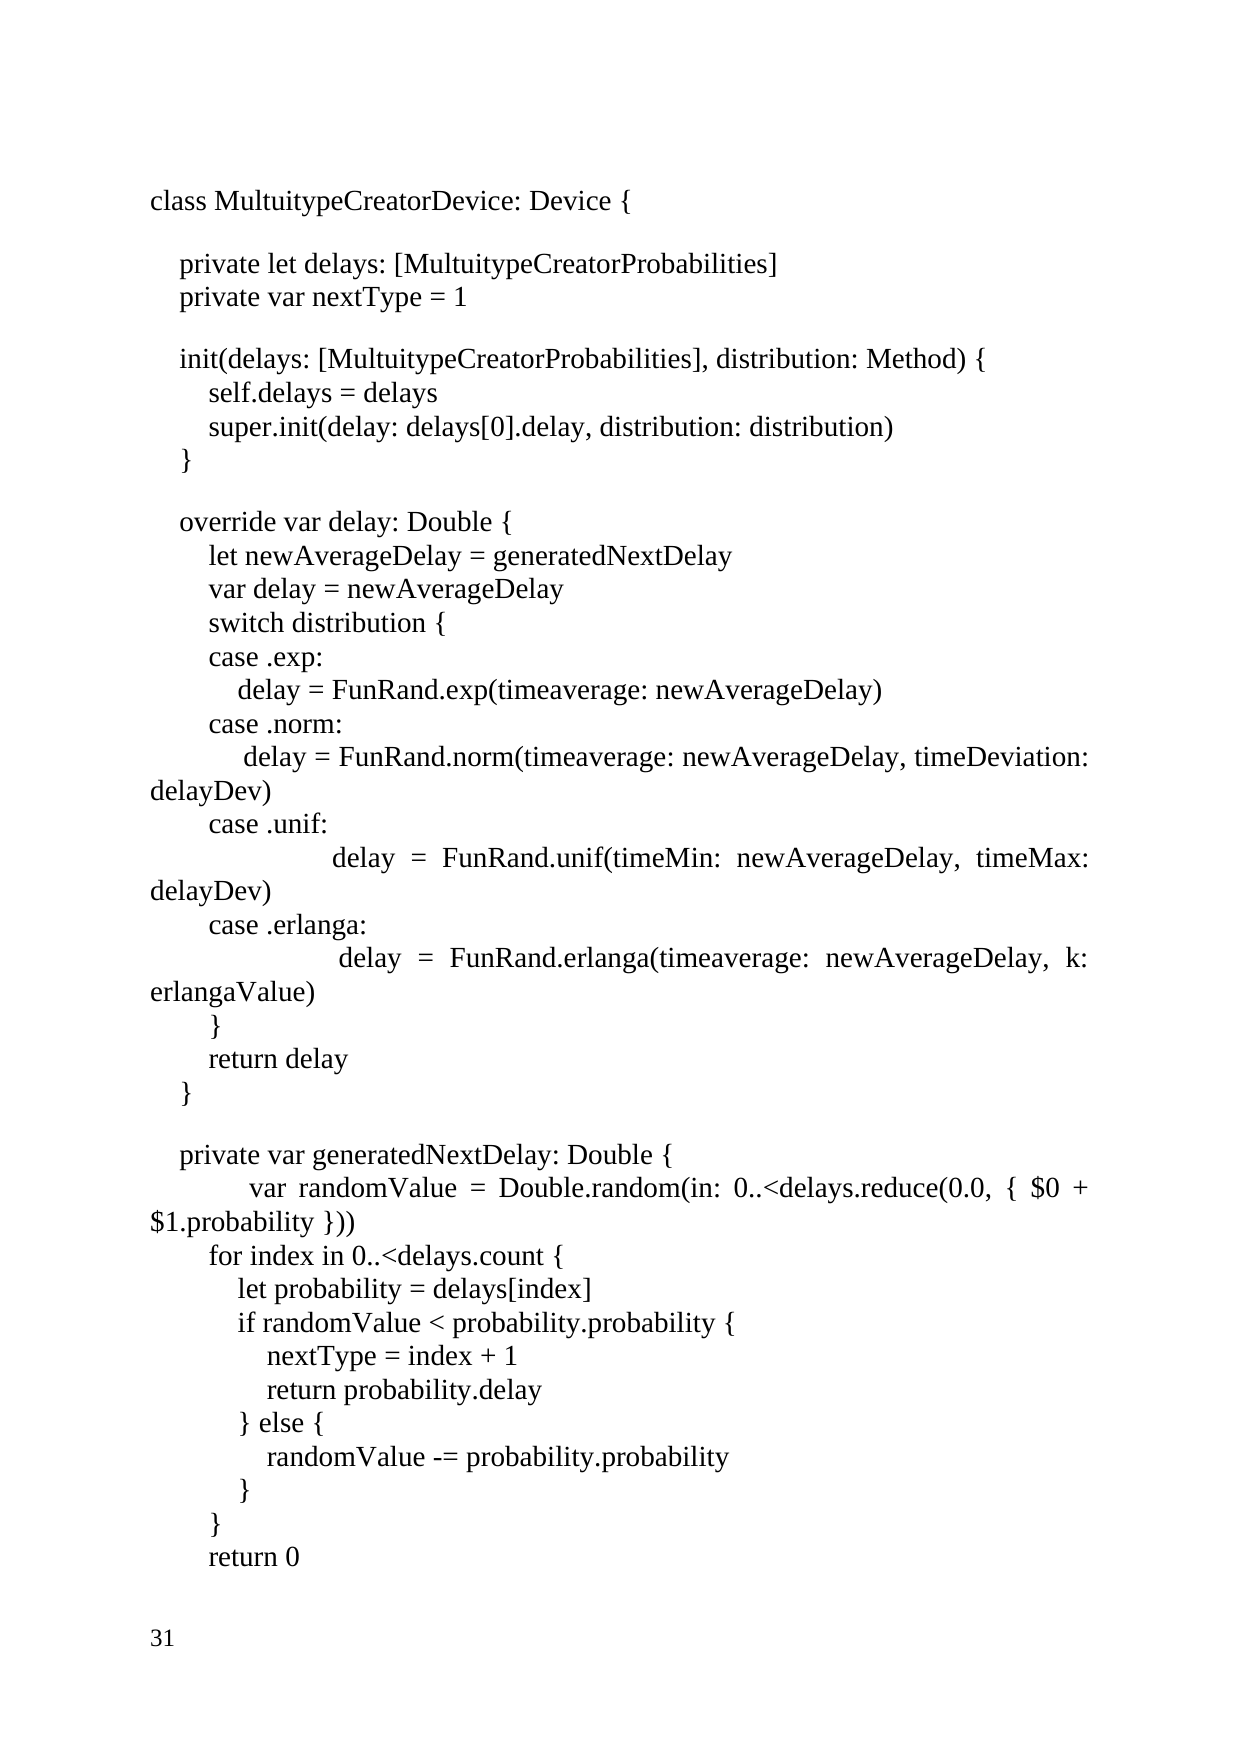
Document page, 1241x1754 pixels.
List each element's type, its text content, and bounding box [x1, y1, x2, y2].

text private var nextType = 1 [150, 279, 1090, 313]
text case .unif: [150, 806, 1090, 840]
text private var generatedNextDelay: Double { [150, 1137, 1090, 1171]
text return probability.delay [150, 1372, 1090, 1405]
text var delay = newAverageDelay [150, 572, 1090, 605]
text case .exp: [150, 639, 1090, 672]
text for index in 0..<delays.count { [150, 1238, 1090, 1271]
text } [150, 1506, 1090, 1539]
text self.delays = delays [150, 375, 1090, 409]
text super.init(delay: delays[0].delay, distribution: distribution) [150, 409, 1090, 442]
text init(delays: [MultuitypeCreatorProbabilities], distribution: Method) { [150, 342, 1090, 375]
text return delay [150, 1041, 1090, 1075]
text case .erlanga: [150, 907, 1090, 941]
text case .norm: [150, 706, 1090, 739]
text let probability = delays[index] [150, 1271, 1090, 1305]
text } [150, 1472, 1090, 1506]
text private let delays: [MultuitypeCreatorProbabilities] [150, 246, 1090, 279]
text delay = FunRand.unif(timeMin: newAverageDelay, timeMax: delayDev) [150, 840, 1090, 907]
text nextType = index + 1 [150, 1338, 1090, 1372]
text return 0 [150, 1539, 1090, 1573]
text } [150, 442, 1090, 476]
text if randomValue < probability.probability { [150, 1305, 1090, 1338]
text } [150, 1008, 1090, 1041]
text override var delay: Double { [150, 504, 1090, 538]
text class MultuitypeCreatorDevice: Device { [150, 183, 1090, 217]
text delay = FunRand.norm(timeaverage: newAverageDelay, timeDeviation: delayDev) [150, 739, 1090, 806]
text randomValue -= probability.probability [150, 1439, 1090, 1472]
text var randomValue = Double.random(in: 0..<delays.reduce(0.0, { $0 + $1.probability })) [150, 1171, 1090, 1238]
text delay = FunRand.exp(timeaverage: newAverageDelay) [150, 672, 1090, 706]
text } [150, 1075, 1090, 1108]
text delay = FunRand.erlanga(timeaverage: newAverageDelay, k: erlangaValue) [150, 941, 1090, 1008]
text switch distribution { [150, 605, 1090, 639]
text } else { [150, 1405, 1090, 1439]
text let newAverageDelay = generatedNextDelay [150, 538, 1090, 572]
